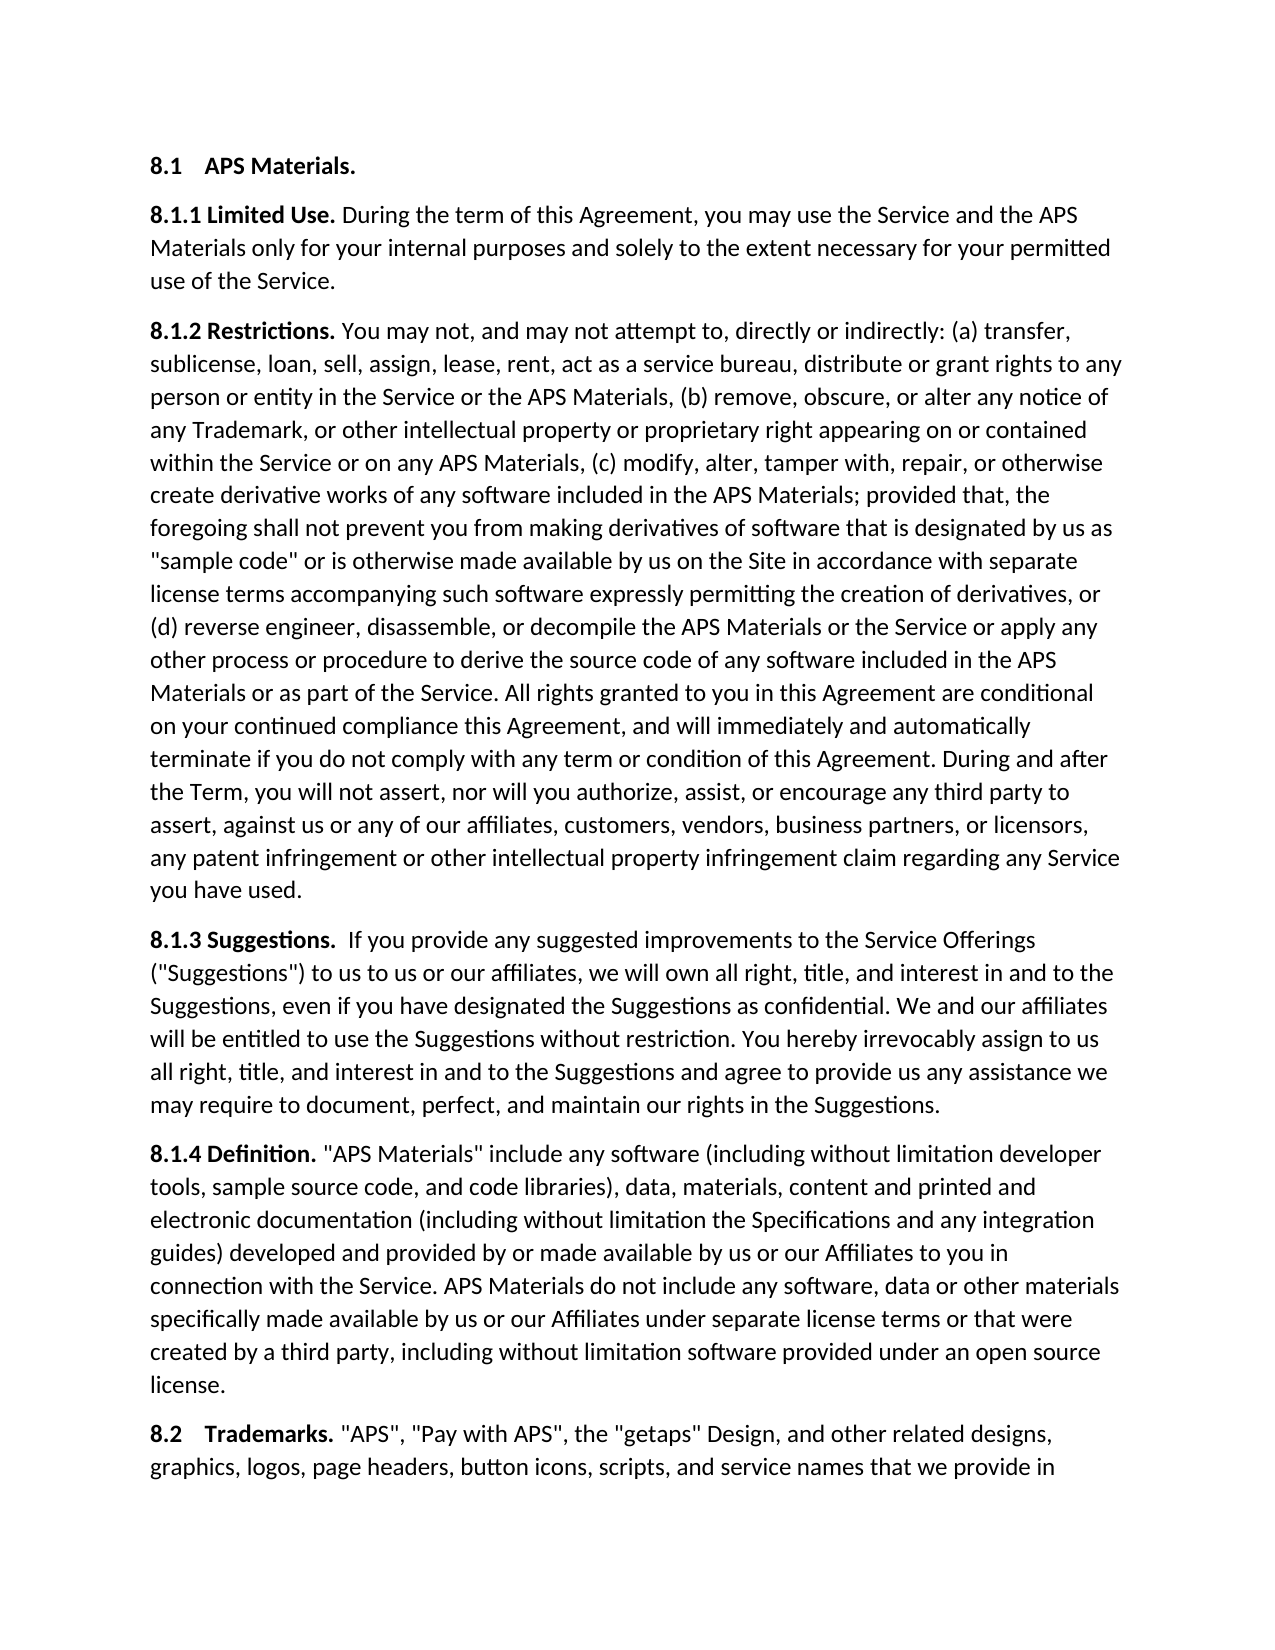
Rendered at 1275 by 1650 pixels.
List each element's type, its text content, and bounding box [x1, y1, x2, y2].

text 8.1 APS Materials. [150, 150, 1125, 181]
text 8.1.2 Restrictions. You may not, and may not attempt to, directly or indirectly: (a) transfer, sublicense, loan, sell, assign, lease, rent, act as a service bureau, distribute or grant rights to any person or entity in the Service or the APS Materials, (b) remove, obscure, or alter any notice of any Trademark, or other intellectual property or proprietary right appearing on or contained within the Service or on any APS Materials, (c) modify, alter, tamper with, repair, or otherwise create derivative works of any software included in the APS Materials; provided that, the foregoing shall not prevent you from making derivatives of software that is designated by us as "sample code" or is otherwise made available by us on the Site in accordance with separate license terms accompanying such software expressly permitting the creation of derivatives, or (d) reverse engineer, disassemble, or decompile the APS Materials or the Service or apply any other process or procedure to derive the source code of any software included in the APS Materials or as part of the Service. All rights granted to you in this Agreement are conditional on your continued compliance this Agreement, and will immediately and automatically terminate if you do not comply with any term or condition of this Agreement. During and after the Term, you will not assert, nor will you authorize, assist, or encourage any third party to assert, against us or any of our affiliates, customers, vendors, business partners, or licensors, any patent infringement or other intellectual property infringement claim regarding any Service you have used. [150, 315, 1125, 905]
text 8.1.1 Limited Use. During the term of this Agreement, you may use the Service and the APS Materials only for your internal purposes and solely to the extent necessary for your permitted use of the Service. [150, 199, 1125, 296]
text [150, 1418, 1125, 1482]
text 8.1.3 Suggestions. If you provide any suggested improvements to the Service Offerings ("Suggestions") to us to us or our affiliates, we will own all right, title, and interest in and to the Suggestions, even if you have designated the Suggestions as confidential. We and our affiliates will be entitled to use the Suggestions without restriction. You hereby irrevocably assign to us all right, title, and interest in and to the Suggestions and agree to provide us any assistance we may require to document, perfect, and maintain our rights in the Suggestions. [150, 924, 1125, 1119]
text 8.1.4 Definition. "APS Materials" include any software (including without limitation developer tools, sample source code, and code libraries), data, materials, content and printed and electronic documentation (including without limitation the Specifications and any integration guides) developed and provided by or made available by us or our Affiliates to you in connection with the Service. APS Materials do not include any software, data or other materials specifically made available by us or our Affiliates under separate license terms or that were created by a third party, including without limitation software provided under an open source license. [150, 1138, 1125, 1399]
